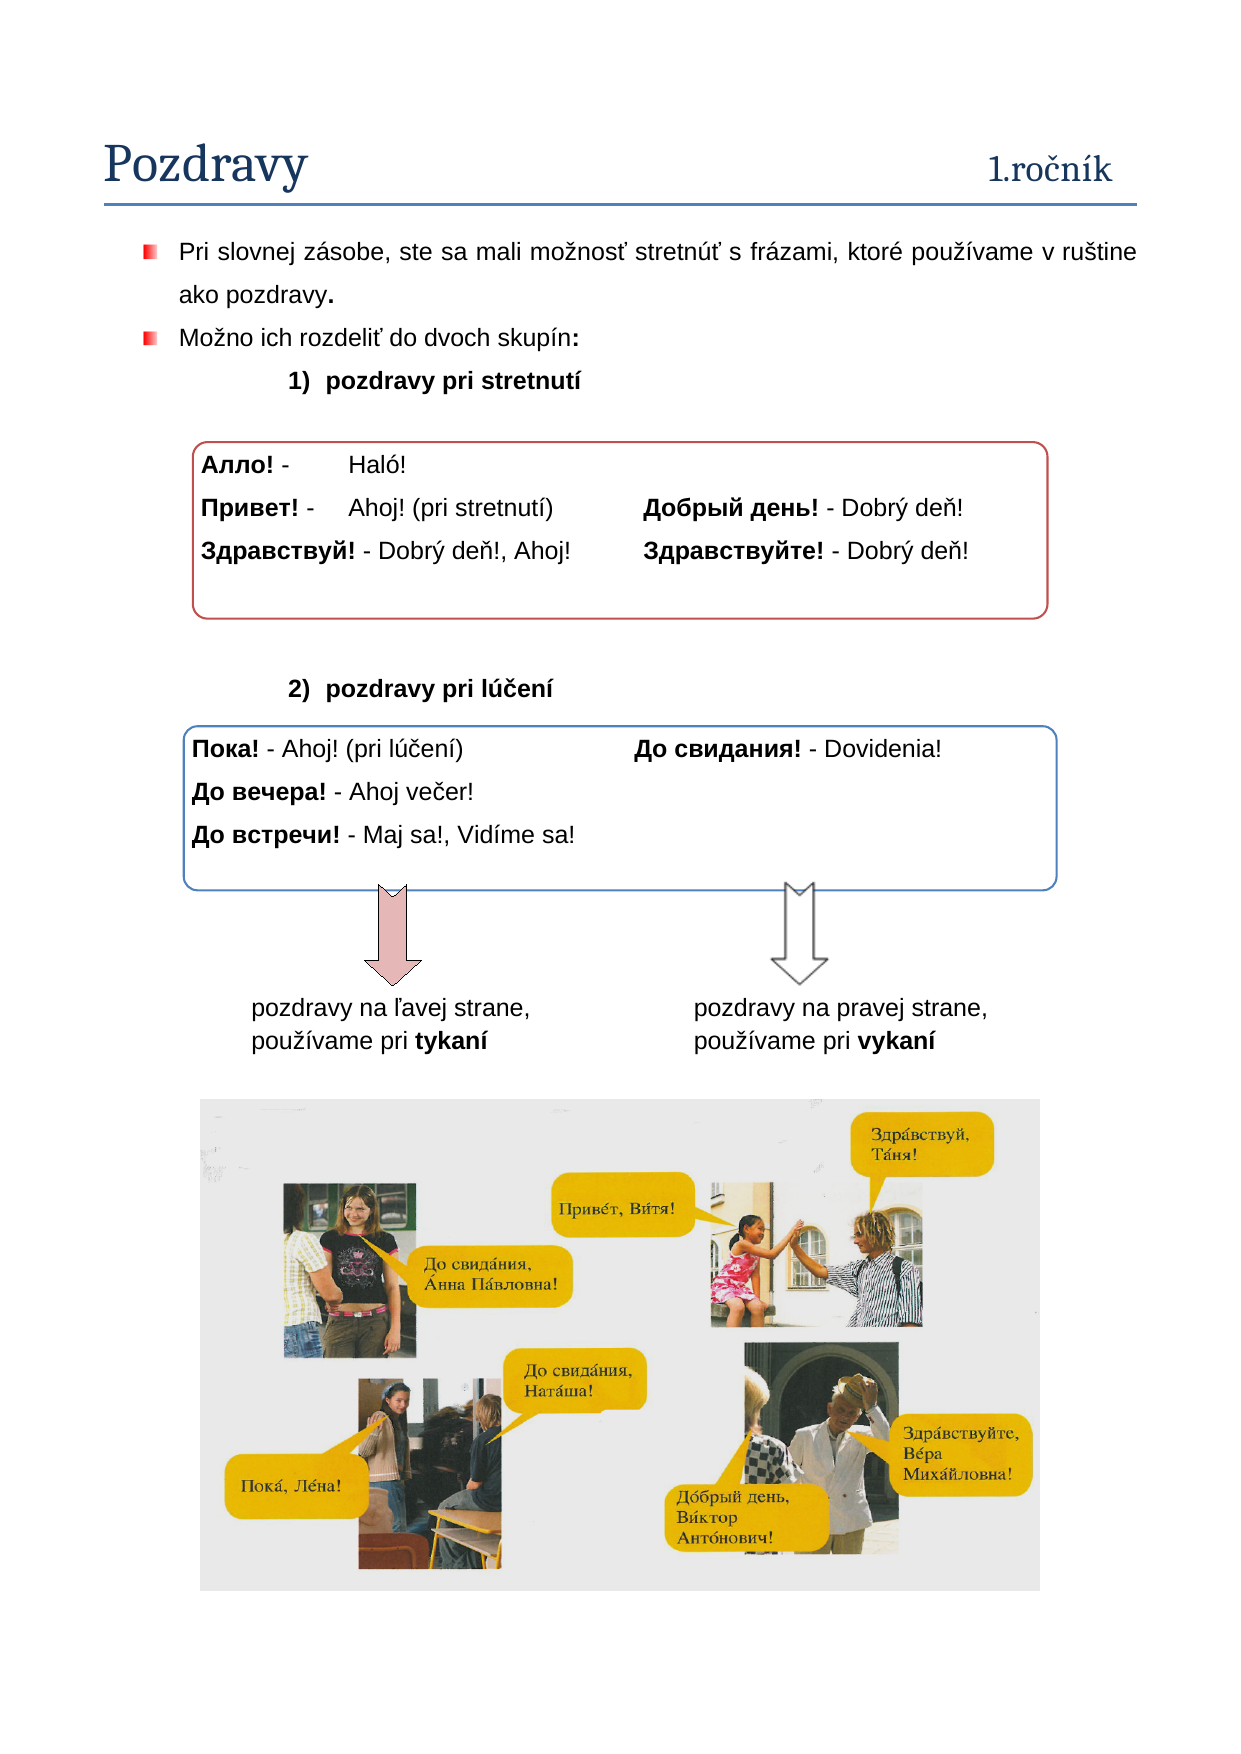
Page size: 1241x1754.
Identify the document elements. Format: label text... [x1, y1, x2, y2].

picture [142, 330, 159, 347]
list pozdravy pri lúčení [288, 673, 1137, 702]
picture [767, 879, 833, 989]
list pozdravy na ľavej strane, pozdravy na pravej strane, [178, 993, 1137, 1022]
picture [200, 1099, 1040, 1591]
list Možno ich rozdeliť do dvoch skupín: [141, 323, 1137, 352]
list používame pri tykaní používame pri vykaní [178, 1026, 1137, 1055]
title Pozdravy 1.ročník [103, 133, 1137, 206]
list Pri slovnej zásobe, ste sa mali možnosť stretnúť s frázami, ktoré používame v ruštine ako pozdravy. [141, 237, 1137, 309]
picture [142, 243, 159, 261]
list pozdravy pri stretnutí [288, 366, 1137, 395]
